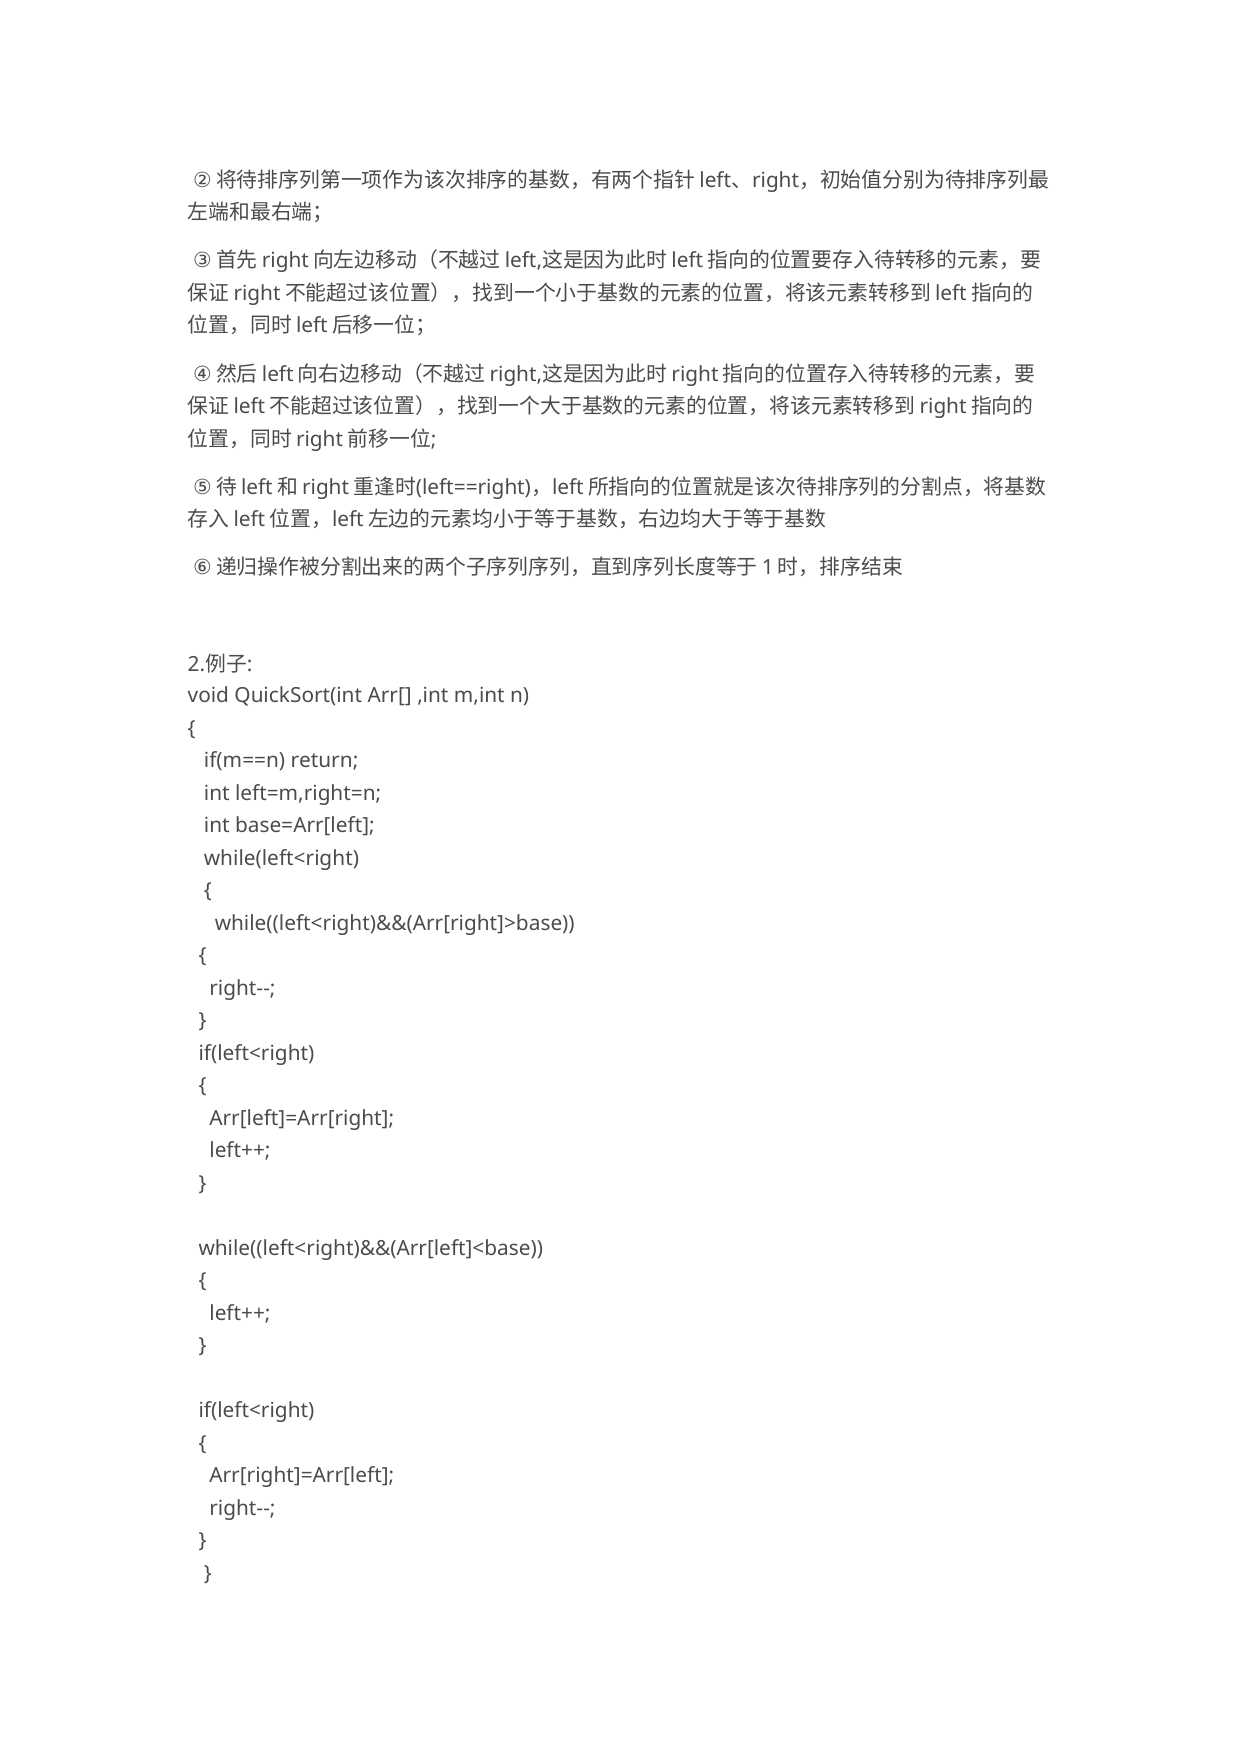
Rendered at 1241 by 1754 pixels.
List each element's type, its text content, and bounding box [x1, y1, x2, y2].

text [187, 646, 1053, 1588]
text ④然后left向右边移动（不越过right,这是因为此时right指向的位置存入待转移的元素，要保证left不能超过该位置），找到一个大于基数的元素的位置，将该元素转移到right指向的位置，同时right前移一位; [187, 356, 1053, 453]
text ⑥递归操作被分割出来的两个子序列序列，直到序列长度等于1时，排序结束 [187, 549, 1053, 582]
text ⑤待left和right重逢时(left==right)，left所指向的位置就是该次待排序列的分割点，将基数存入left位置，left左边的元素均小于等于基数，右边均大于等于基数 [187, 469, 1053, 534]
text ③首先right向左边移动（不越过left,这是因为此时left指向的位置要存入待转移的元素，要保证right不能超过该位置），找到一个小于基数的元素的位置，将该元素转移到left指向的位置，同时left后移一位； [187, 243, 1053, 340]
text ②将待排序列第一项作为该次排序的基数，有两个指针left、right，初始值分别为待排序列最左端和最右端； [187, 162, 1053, 227]
